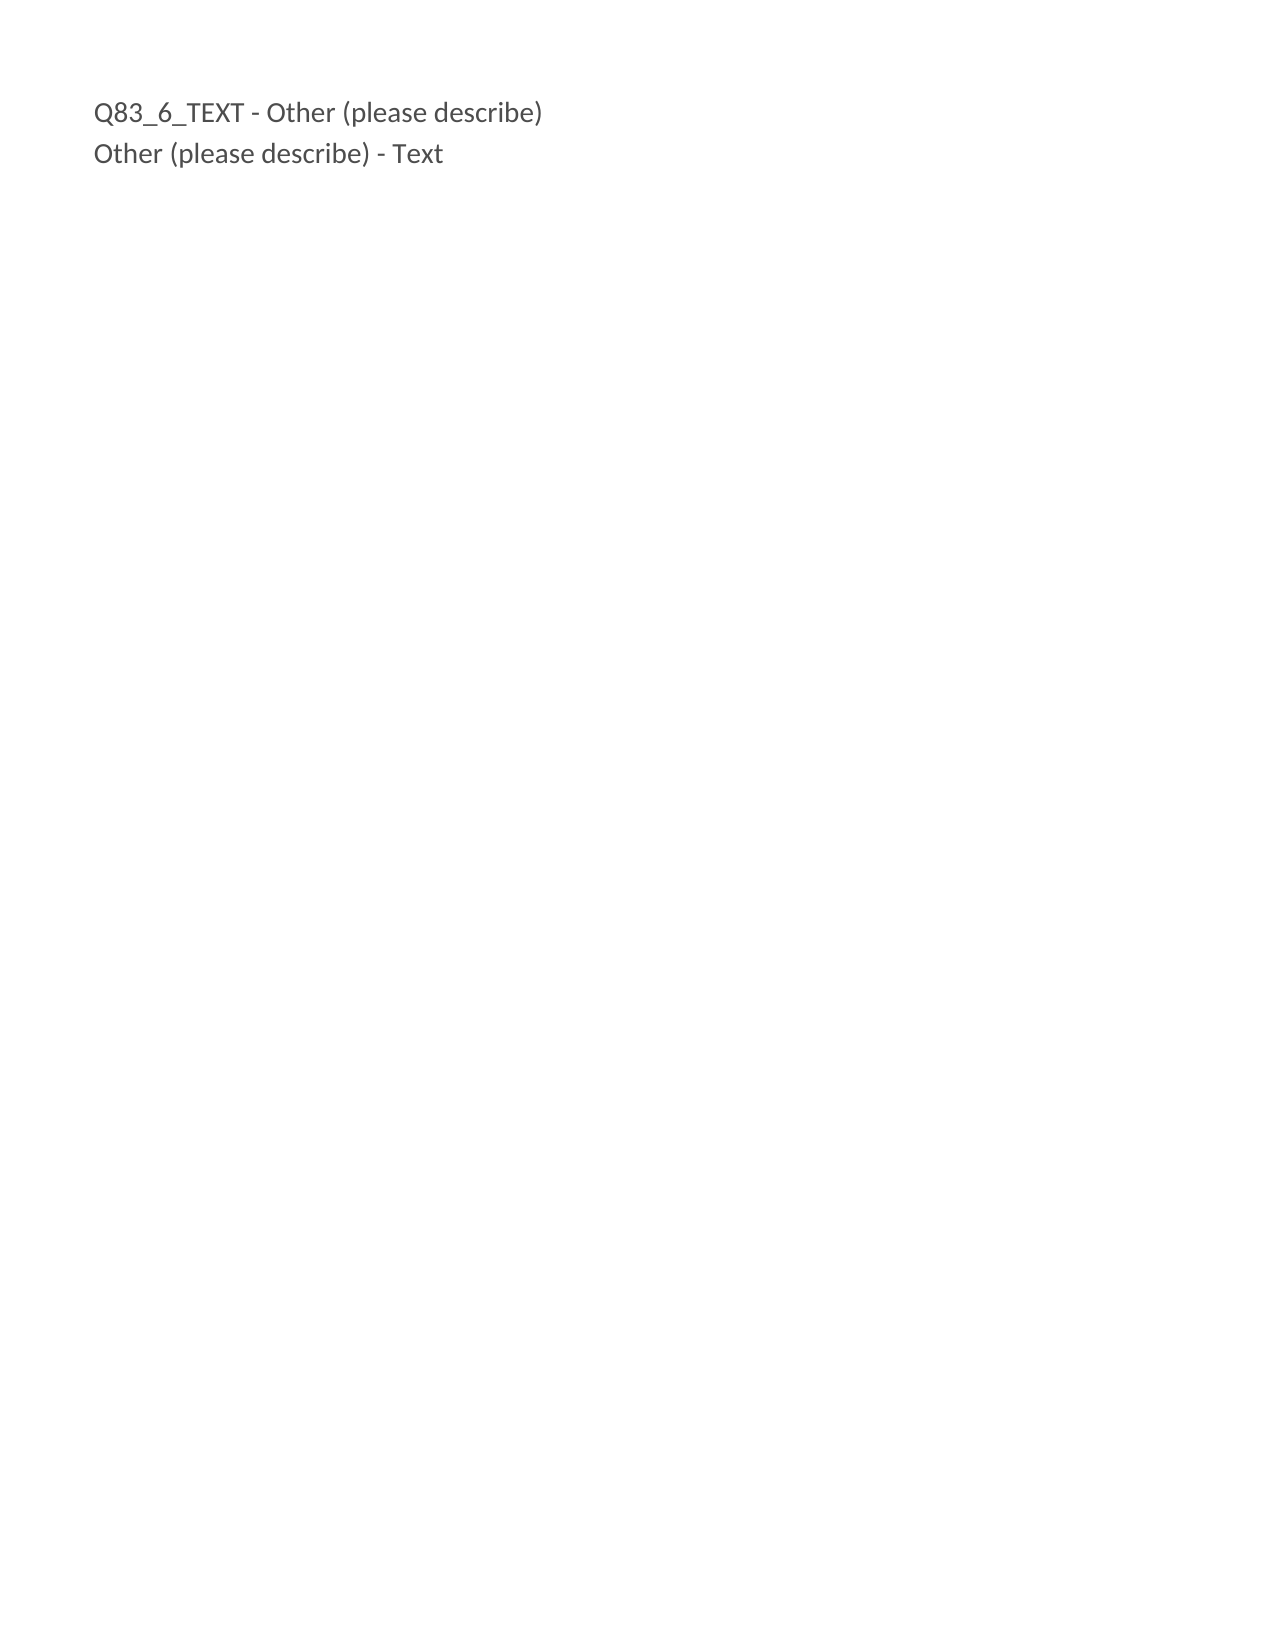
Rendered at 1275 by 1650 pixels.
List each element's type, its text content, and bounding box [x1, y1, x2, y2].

text Q83_6_TEXT - Other (please describe) Other (please describe) - Text [94, 94, 1181, 170]
